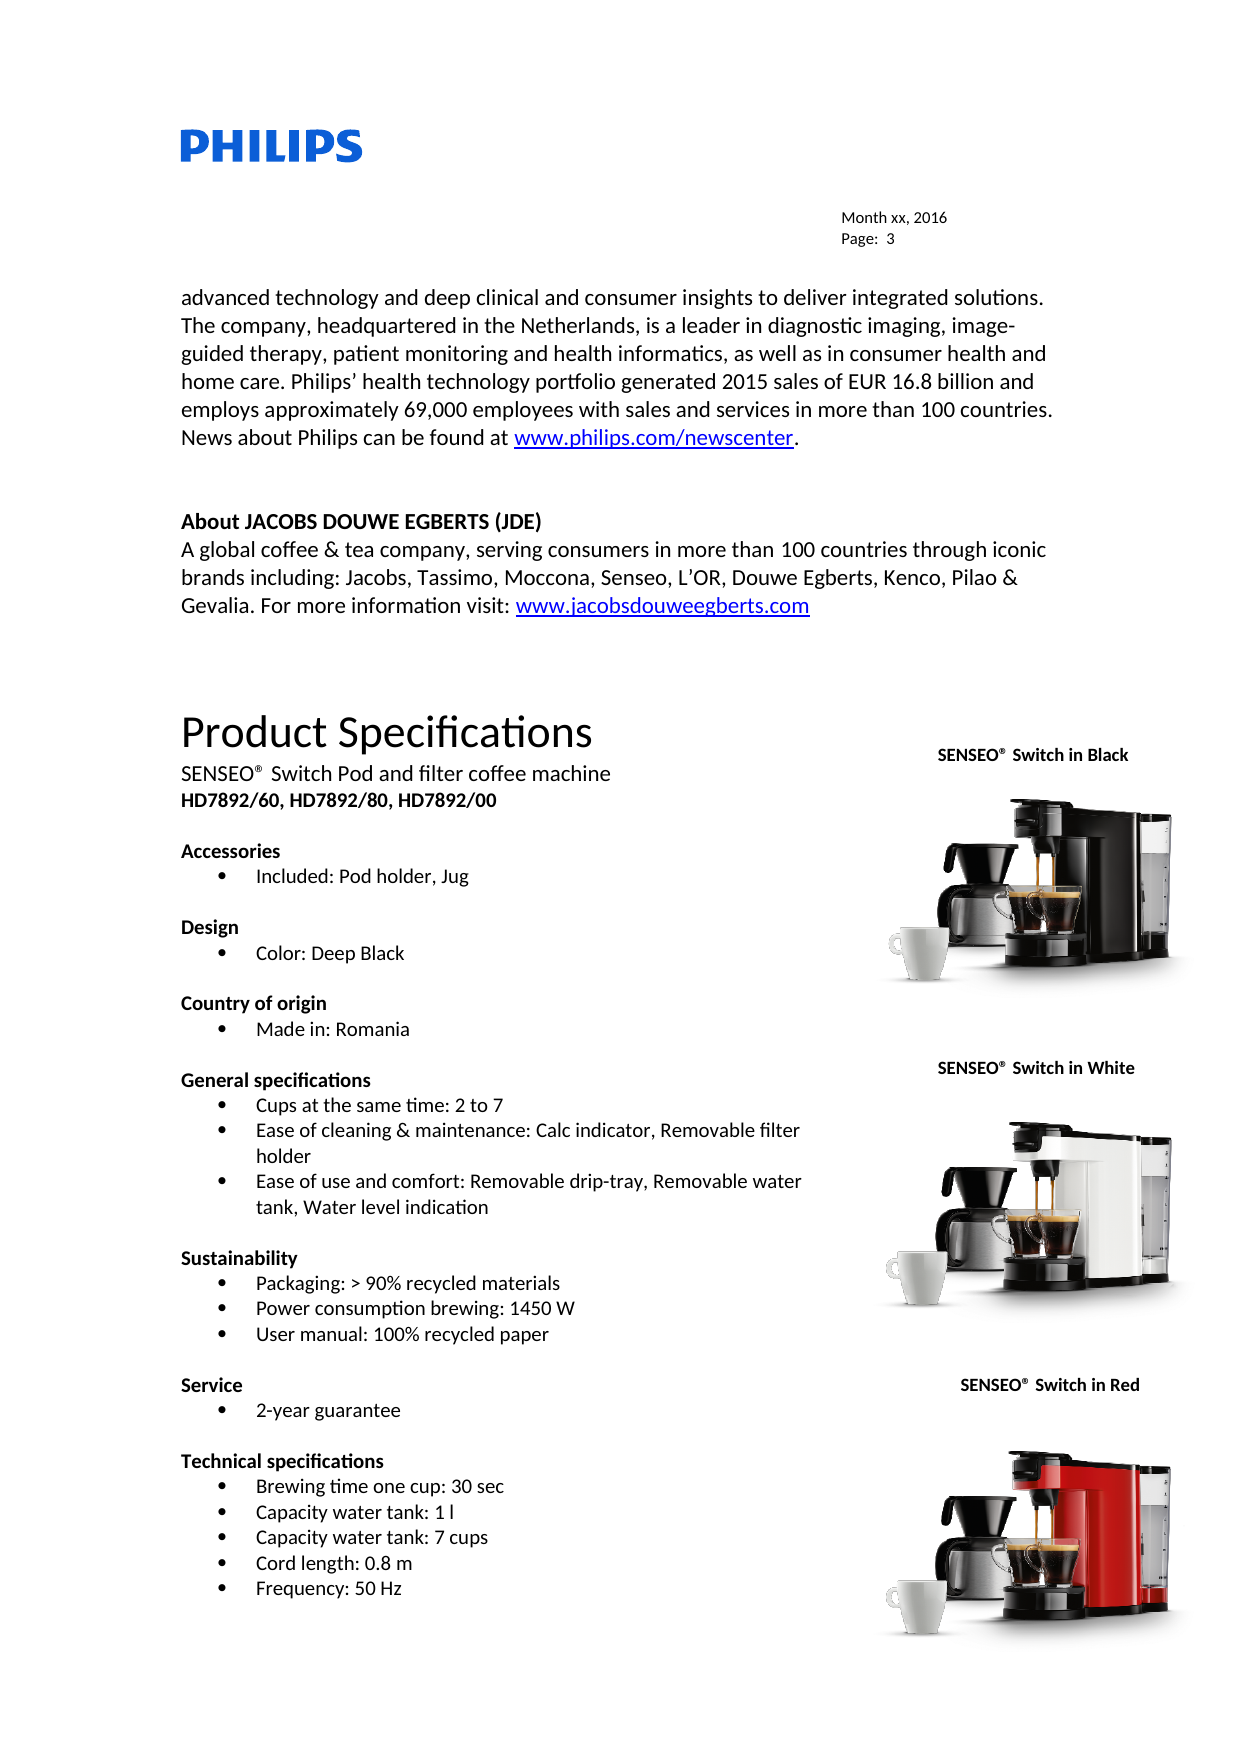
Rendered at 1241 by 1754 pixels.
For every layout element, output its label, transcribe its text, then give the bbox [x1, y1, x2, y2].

text SENSEO® Switch Pod and filter coffee machine [181, 759, 1059, 787]
list Cord length: 0.8 m [218, 1550, 839, 1575]
text Design [181, 914, 842, 940]
text HD7892/60, HD7892/80, HD7892/00 [181, 787, 1059, 813]
text About JACOBS DOUWE EGBERTS (JDE) [181, 507, 1059, 535]
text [181, 283, 1059, 451]
text Country of origin [181, 991, 1059, 1016]
text Technical specifications [181, 1448, 1059, 1473]
list Power consumption brewing: 1450 W [218, 1296, 839, 1321]
text Sustainability [181, 1245, 839, 1270]
list Packaging: > 90% recycled materials [218, 1270, 839, 1296]
list Frequency: 50 Hz [218, 1575, 839, 1601]
text A global coffee & tea company, serving consumers in more than 100 countries through iconic brands including: Jacobs, Tassimo, Moccona, Senseo, L’OR, Douwe Egberts, Kenco, Pilao & Gevalia. For more information visit: www.jacobsdouweegberts.com [181, 535, 1059, 619]
list Brewing time one cup: 30 sec [218, 1473, 839, 1499]
list Capacity water tank: 1 l [218, 1499, 839, 1524]
list User manual: 100% recycled paper [218, 1321, 1059, 1346]
list Capacity water tank: 7 cups [218, 1524, 839, 1550]
picture [839, 1449, 1240, 1655]
list Included: Pod holder, Jug [218, 863, 842, 889]
text Service [181, 1372, 1059, 1397]
picture [842, 797, 1240, 1001]
picture [839, 1120, 1241, 1326]
list Cups at the same time: 2 to 7 [218, 1092, 1059, 1118]
list Color: Deep Black [218, 940, 842, 965]
list Ease of cleaning & maintenance: Calc indicator, Removable filter holder [218, 1118, 1059, 1168]
list 2-year guarantee [218, 1397, 935, 1423]
list Ease of use and comfort: Removable drip-tray, Removable water tank, Water level indication [218, 1168, 839, 1219]
text Accessories [181, 838, 842, 863]
text General specifications [181, 1067, 921, 1092]
text Product Specifications [181, 703, 1059, 759]
list Made in: Romania [218, 1016, 1059, 1041]
